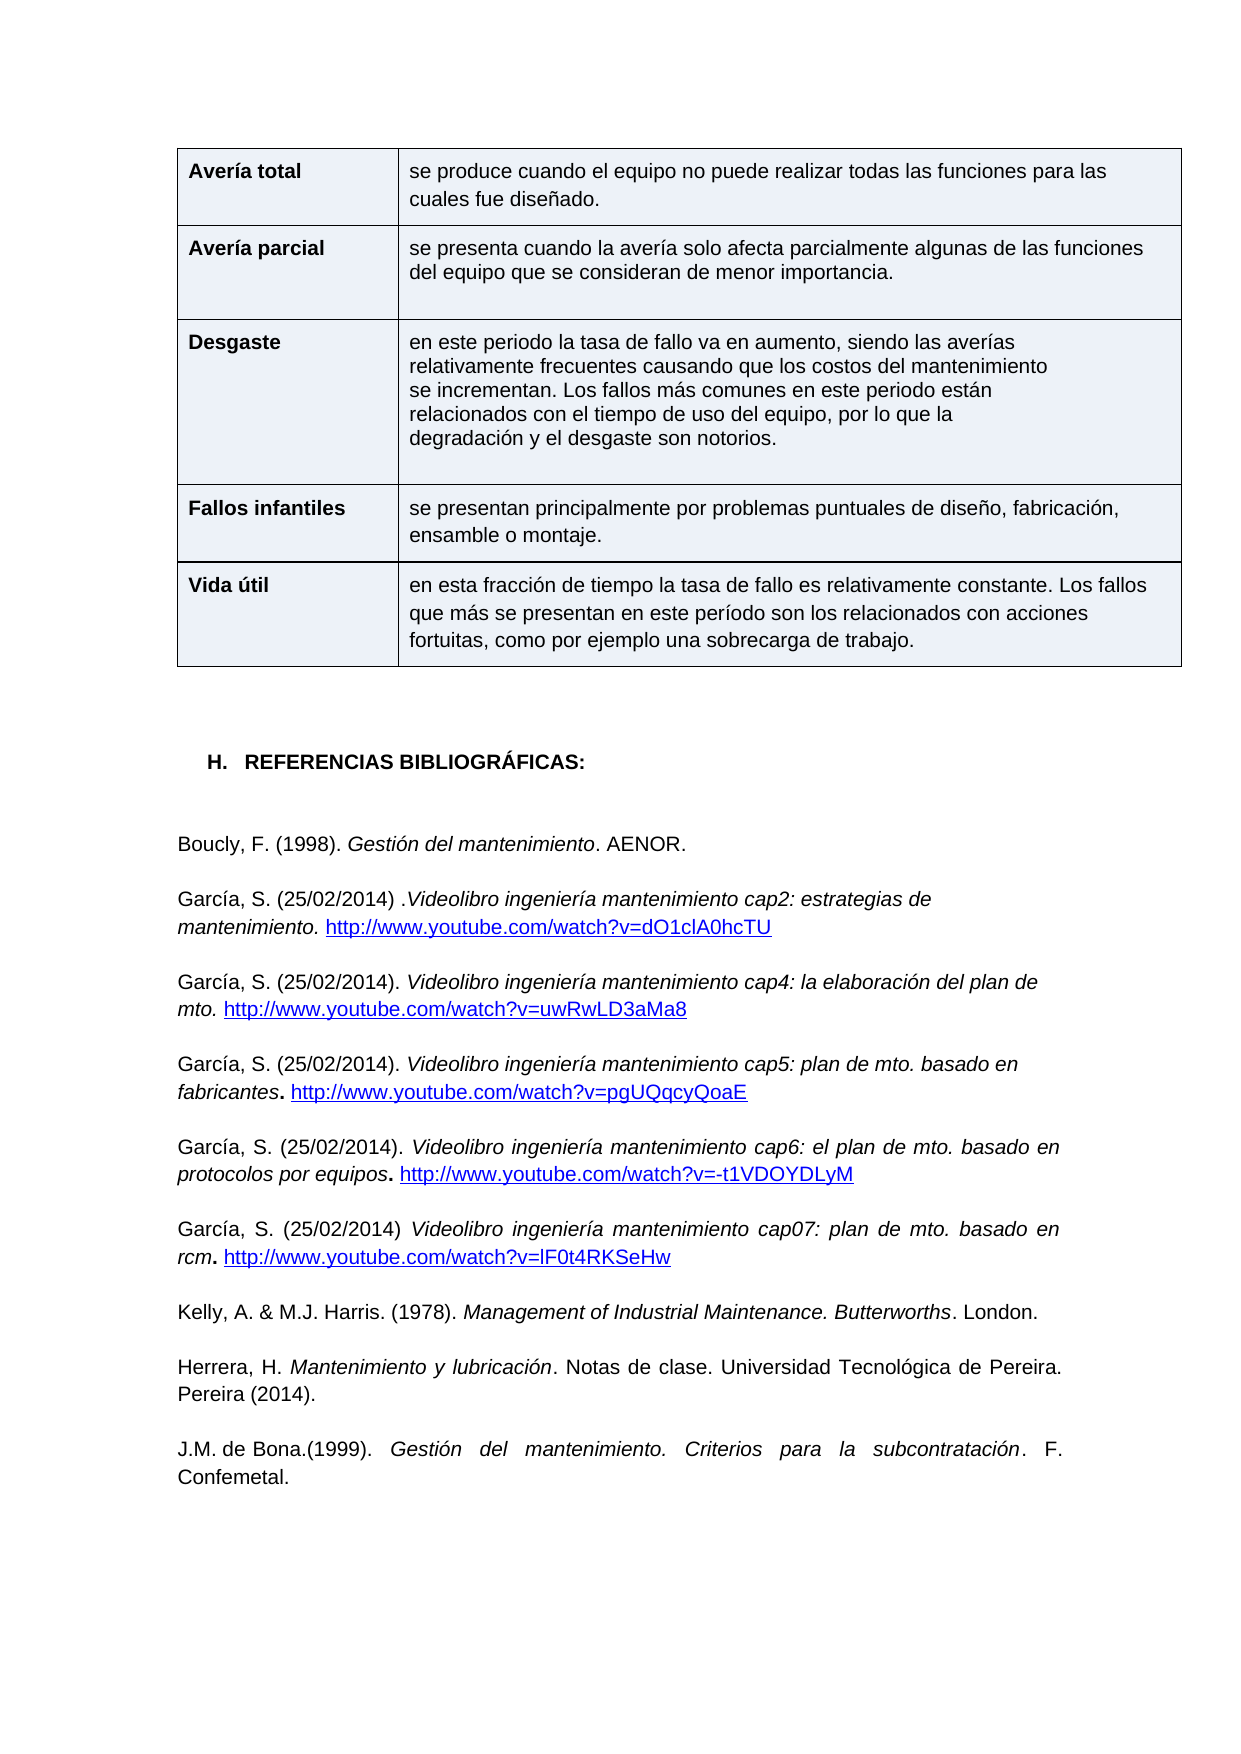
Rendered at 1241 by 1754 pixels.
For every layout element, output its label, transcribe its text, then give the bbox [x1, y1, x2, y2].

text García, S. (25/02/2014). Videolibro ingeniería mantenimiento cap5: plan de mto. basado en fabricantes. http://www.youtube.com/watch?v=pgUQqcyQoaE [177, 1052, 1063, 1103]
table_cell Avería total [178, 149, 398, 225]
table_cell Avería parcial [178, 226, 398, 318]
table_cell se presenta cuando la avería solo afecta parcialmente algunas de las funciones del equipo que se consideran de menor importancia. [399, 226, 1181, 318]
table_cell Desgaste [178, 320, 398, 484]
list REFERENCIAS BIBLIOGRÁFICAS: [207, 749, 1063, 773]
table_cell se presentan principalmente por problemas puntuales de diseño, fabricación, ensamble o montaje. [399, 485, 1181, 561]
text García, S. (25/02/2014) Videolibro ingeniería mantenimiento cap07: plan de mto. basado en rcm. http://www.youtube.com/watch?v=lF0t4RKSeHw [177, 1217, 1063, 1268]
table_cell en este periodo la tasa de fallo va en aumento, siendo las averías relativamente frecuentes causando que los costos del mantenimiento se incrementan. Los fallos más comunes en este periodo están relacionados con el tiempo de uso del equipo, por lo que la degradación y el desgaste son notorios. [399, 320, 1181, 484]
text Kelly, A. & M.J. Harris. (1978). Management of Industrial Maintenance. Butterworths. London. [177, 1299, 1063, 1323]
table_cell en esta fracción de tiempo la tasa de fallo es relativamente constante. Los fallos que más se presentan en este período son los relacionados con acciones fortuitas, como por ejemplo una sobrecarga de trabajo. [399, 563, 1181, 666]
text García, S. (25/02/2014) .Videolibro ingeniería mantenimiento cap2: estrategias de mantenimiento. http://www.youtube.com/watch?v=dO1clA0hcTU [177, 887, 1063, 938]
text Boucly, F. (1998). Gestión del mantenimiento. AENOR. [177, 832, 1063, 856]
text García, S. (25/02/2014). Videolibro ingeniería mantenimiento cap6: el plan de mto. basado en protocolos por equipos. http://www.youtube.com/watch?v=-t1VDOYDLyM [177, 1134, 1063, 1186]
text J.M. de Bona.(1999). Gestión del mantenimiento. Criterios para la subcontratación. F. Confemetal. [177, 1437, 1063, 1488]
table_cell se produce cuando el equipo no puede realizar todas las funciones para las cuales fue diseñado. [399, 149, 1181, 225]
text García, S. (25/02/2014). Videolibro ingeniería mantenimiento cap4: la elaboración del plan de mto. http://www.youtube.com/watch?v=uwRwLD3aMa8 [177, 969, 1063, 1021]
table_cell Vida útil [178, 563, 398, 666]
text Herrera, H. Mantenimiento y lubricación. Notas de clase. Universidad Tecnológica de Pereira. Pereira (2014). [177, 1354, 1063, 1406]
table_cell Fallos infantiles [178, 485, 398, 561]
